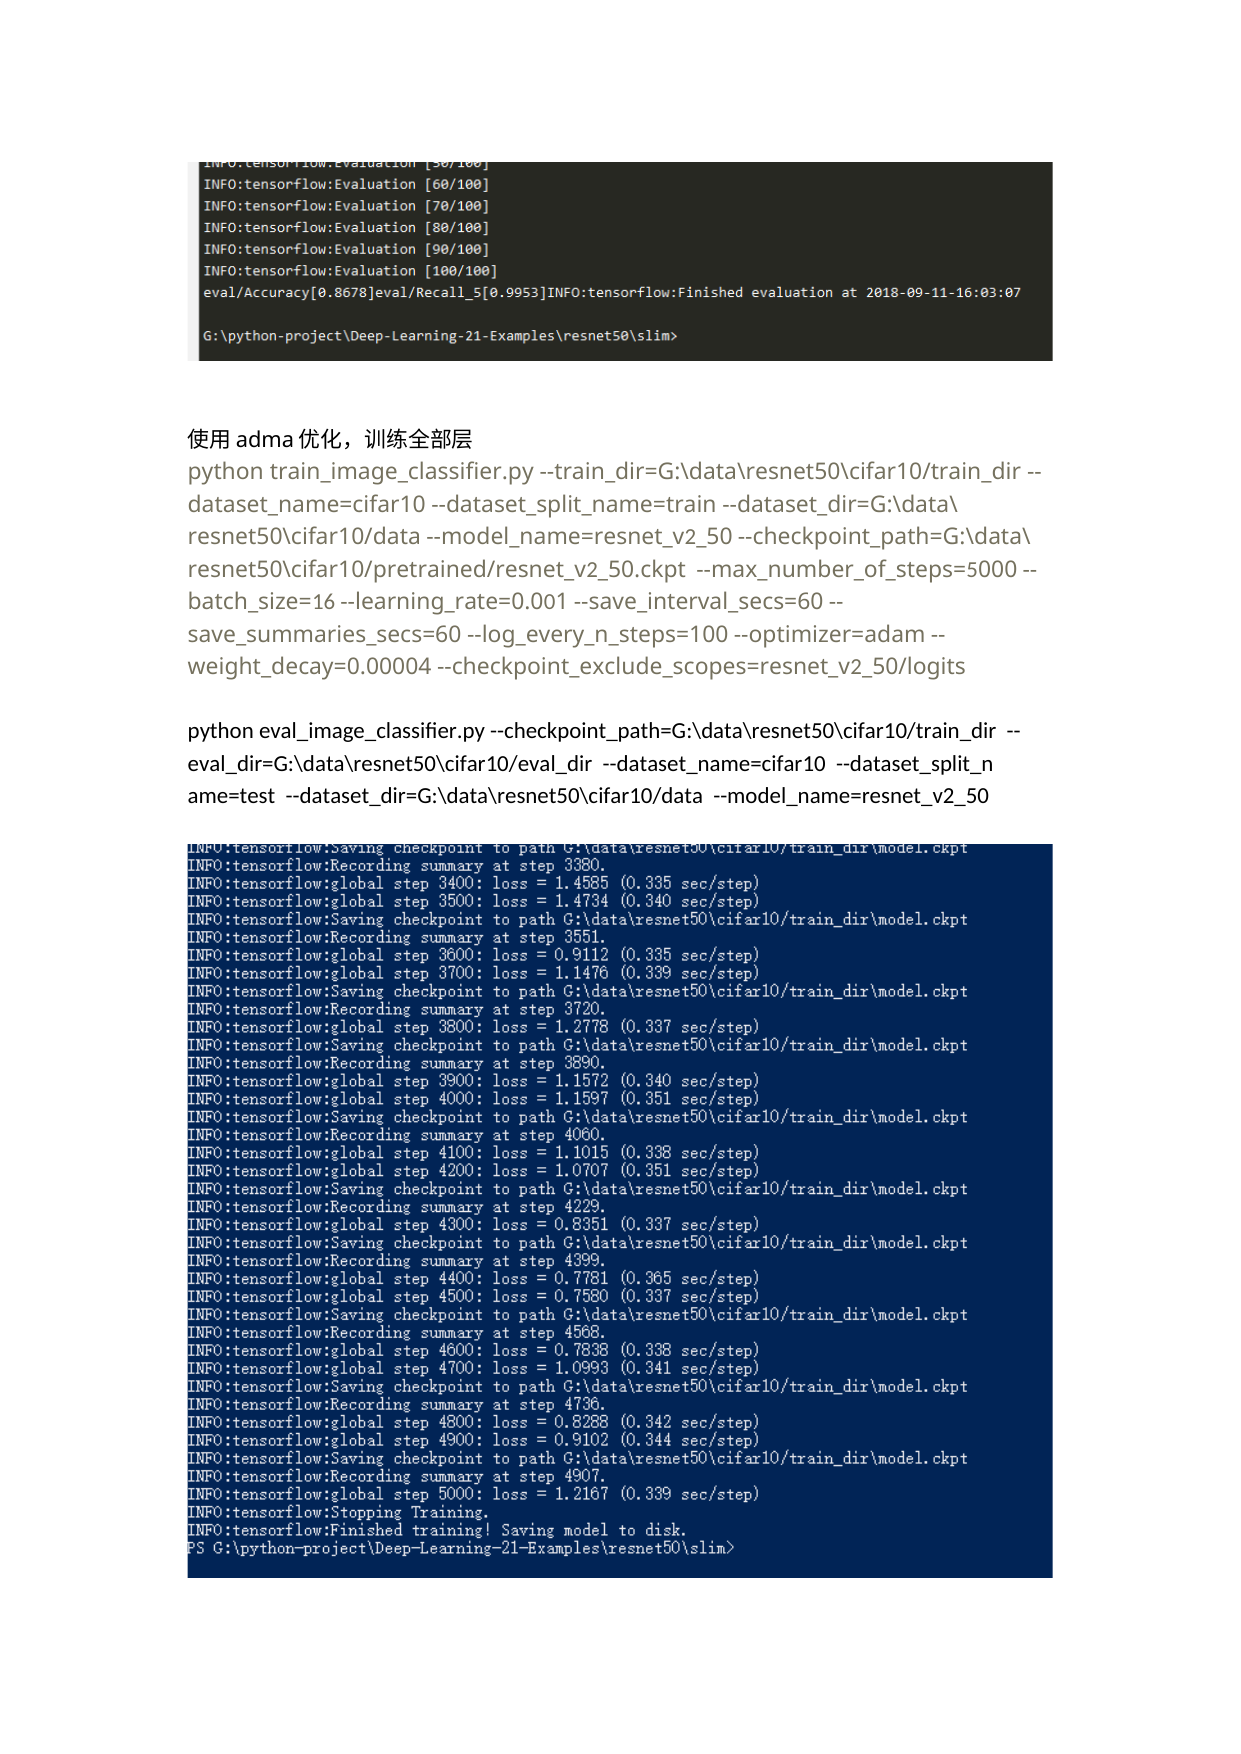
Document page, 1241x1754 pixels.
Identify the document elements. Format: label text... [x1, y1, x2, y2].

text ame=test --dataset_dir=G:\data\resnet50\cifar10/data --model_name=resnet_v2_50 [187, 779, 1053, 812]
text python train_image_classifier.py --train_dir=G:\data\resnet50\cifar10/train_dir --dataset_name=cifar10 --dataset_split_name=train --dataset_dir=G:\data\resnet50\cifar10/data --model_name=resnet_v2_50 --checkpoint_path=G:\data\resnet50\cifar10/pretrained/resnet_v2_50.ckpt --max_number_of_steps=5000 --batch_size=16 --learning_rate=0.001 --save_interval_secs=60 --save_summaries_secs=60 --log_every_n_steps=100 --optimizer=adam --weight_decay=0.00004 --checkpoint_exclude_scopes=resnet_v2_50/logits [187, 454, 1053, 682]
picture [187, 844, 1053, 1578]
text python eval_image_classifier.py --checkpoint_path=G:\data\resnet50\cifar10/train_dir --eval_dir=G:\data\resnet50\cifar10/eval_dir --dataset_name=cifar10 --dataset_split_n [187, 714, 1053, 779]
text 使用adma优化，训练全部层 [187, 422, 1053, 454]
picture [187, 162, 1053, 361]
